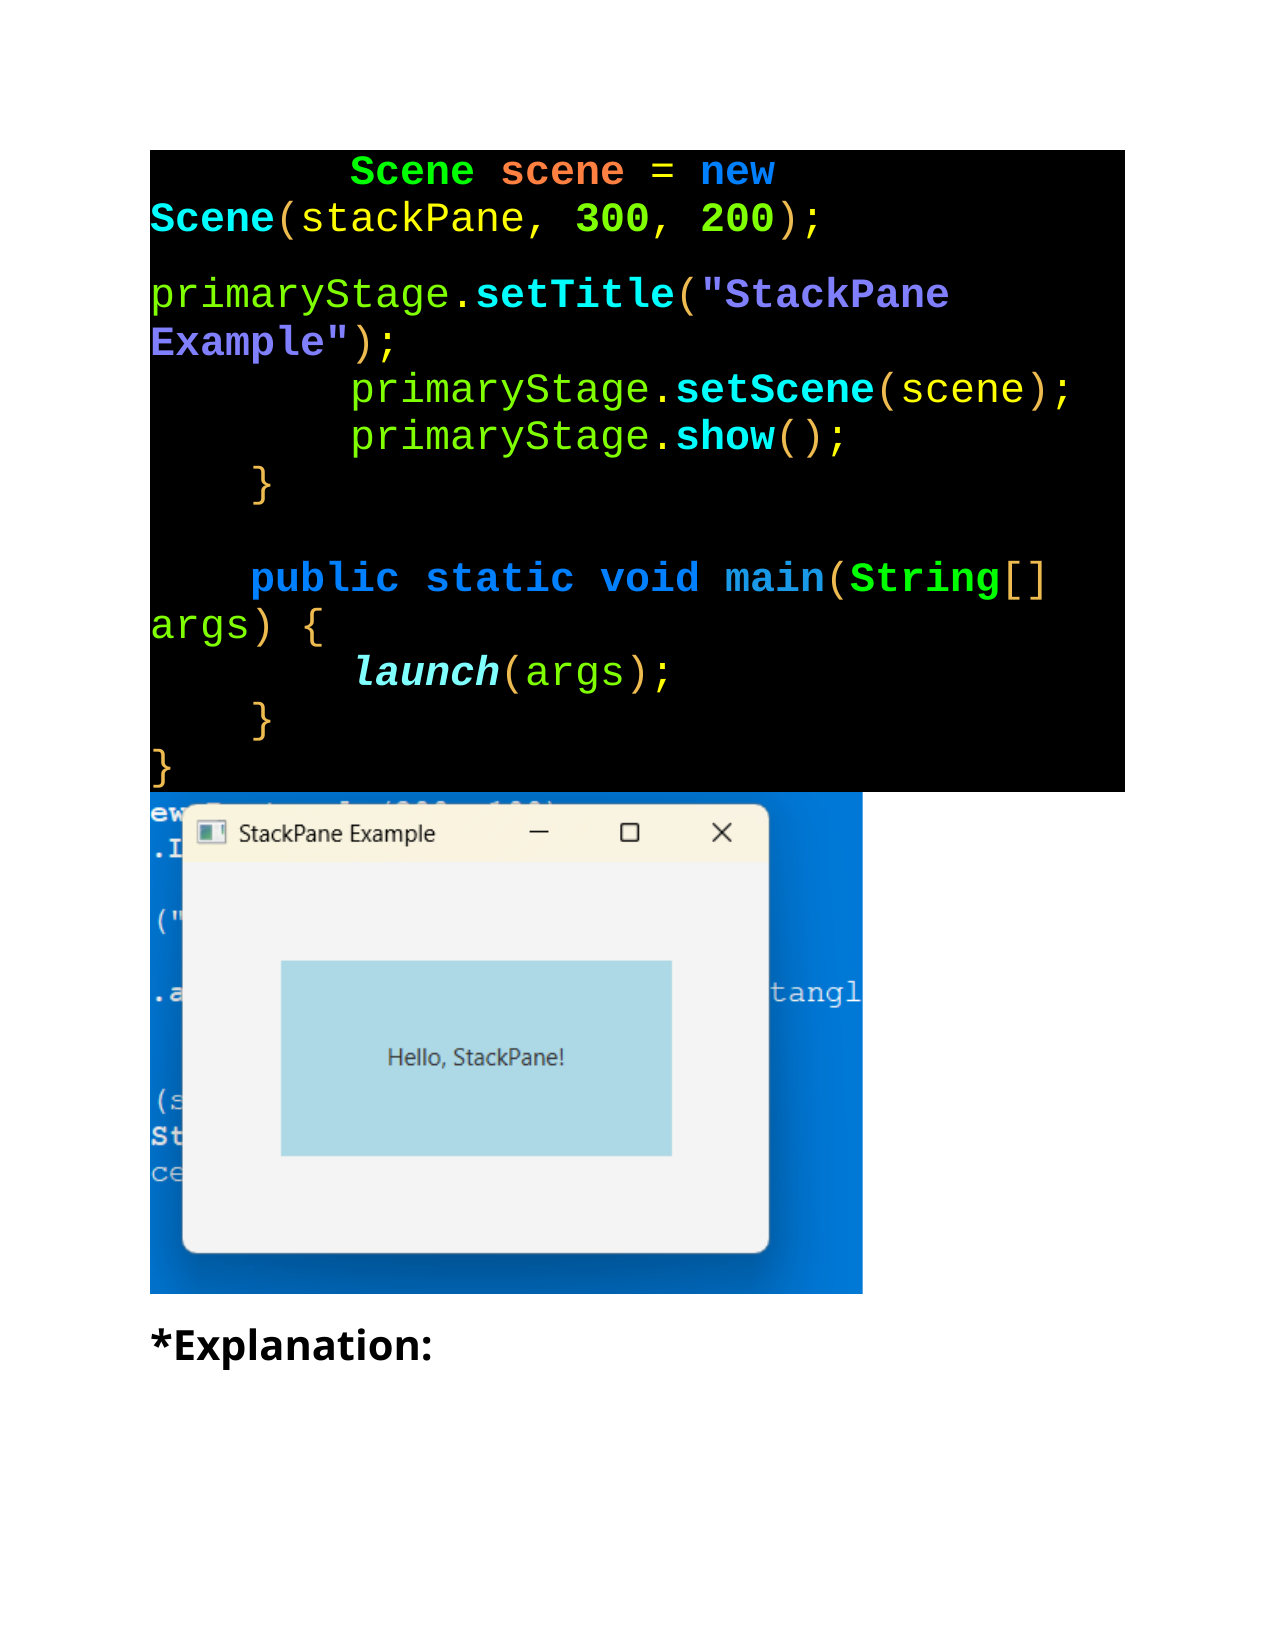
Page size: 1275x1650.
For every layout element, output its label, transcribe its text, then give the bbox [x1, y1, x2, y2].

text primaryStage.setScene(scene); [150, 367, 1125, 415]
text primaryStage.show(); [150, 415, 1125, 462]
text *Explanation: [150, 1316, 1125, 1372]
text } [150, 462, 1125, 509]
text } [150, 745, 1125, 792]
text primaryStage.setTitle("StackPane Example"); [150, 244, 1125, 367]
text } [150, 698, 1125, 745]
text Scene scene = new Scene(stackPane, 300, 200); [150, 150, 1125, 244]
text launch(args); [150, 651, 1125, 698]
picture [150, 792, 863, 1294]
text public static void main(String[] args) { [150, 556, 1125, 651]
